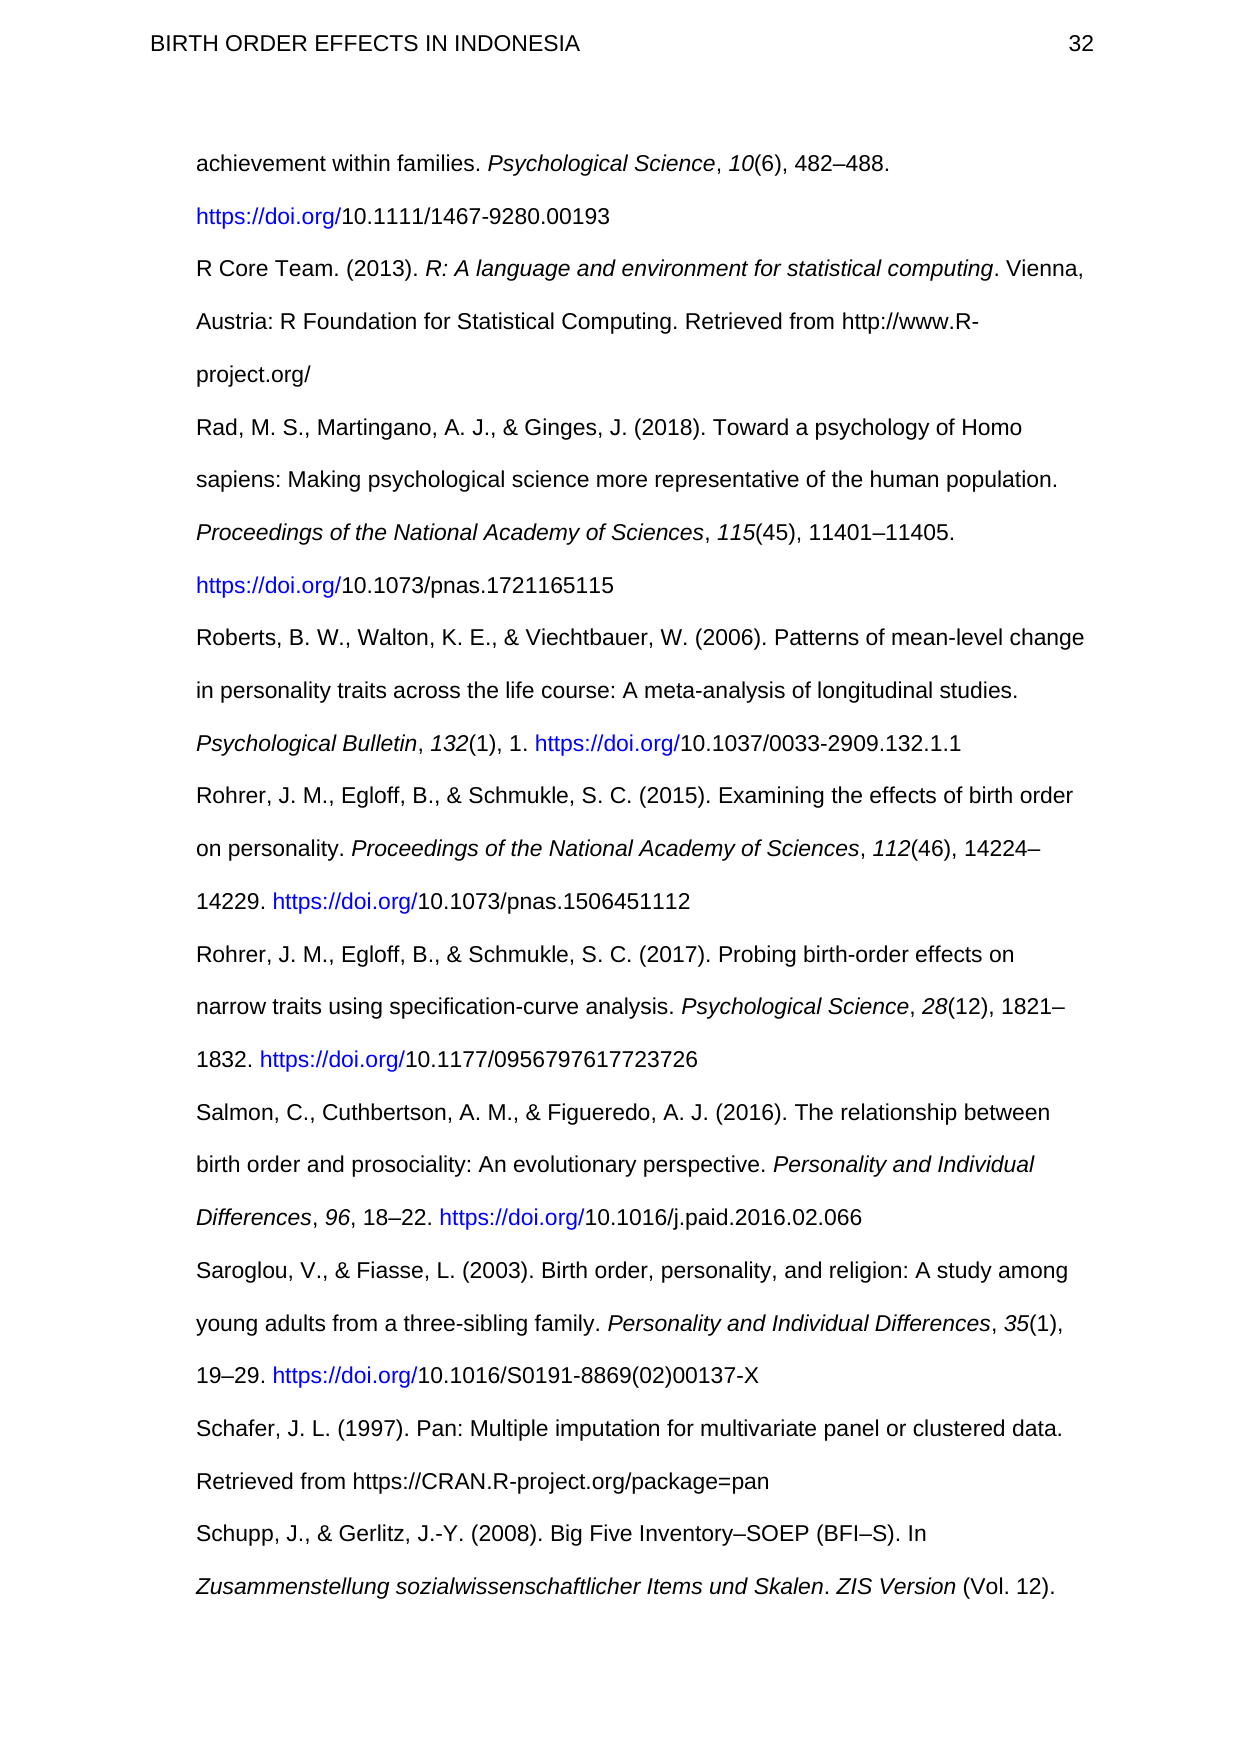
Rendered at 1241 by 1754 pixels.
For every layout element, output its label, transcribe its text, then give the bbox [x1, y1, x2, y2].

text Saroglou, V., & Fiasse, L. (2003). Birth order, personality, and religion: A study among young adults from a three-sibling family. Personality and Individual Differences, 35(1), 19–29. https://doi.org/10.1016/S0191-8869(02)00137-X [196, 1257, 1090, 1389]
text Roberts, B. W., Walton, K. E., & Viechtbauer, W. (2006). Patterns of mean-level change in personality traits across the life course: A meta-analysis of longitudinal studies. Psychological Bulletin, 132(1), 1. https://doi.org/10.1037/0033-2909.132.1.1 [196, 624, 1090, 756]
text Rad, M. S., Martingano, A. J., & Ginges, J. (2018). Toward a psychology of Homo sapiens: Making psychological science more representative of the human population. Proceedings of the National Academy of Sciences, 115(45), 11401–11405. https://doi.org/10.1073/pnas.1721165115 [196, 413, 1090, 598]
text Schafer, J. L. (1997). Pan: Multiple imputation for multivariate panel or clustered data. Retrieved from https://CRAN.R-project.org/package=pan [196, 1415, 1090, 1494]
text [196, 1520, 1090, 1599]
text Salmon, C., Cuthbertson, A. M., & Figueredo, A. J. (2016). The relationship between birth order and prosociality: An evolutionary perspective. Personality and Individual Differences, 96, 18–22. https://doi.org/10.1016/j.paid.2016.02.066 [196, 1099, 1090, 1231]
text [196, 150, 1090, 229]
text Rohrer, J. M., Egloff, B., & Schmukle, S. C. (2015). Examining the effects of birth order on personality. Proceedings of the National Academy of Sciences, 112(46), 14224–14229. https://doi.org/10.1073/pnas.1506451112 [196, 782, 1090, 914]
text Rohrer, J. M., Egloff, B., & Schmukle, S. C. (2017). Probing birth-order effects on narrow traits using specification-curve analysis. Psychological Science, 28(12), 1821–1832. https://doi.org/10.1177/0956797617723726 [196, 941, 1090, 1072]
text R Core Team. (2013). R: A language and environment for statistical computing. Vienna, Austria: R Foundation for Statistical Computing. Retrieved from http://www.R-project.org/ [196, 255, 1090, 387]
